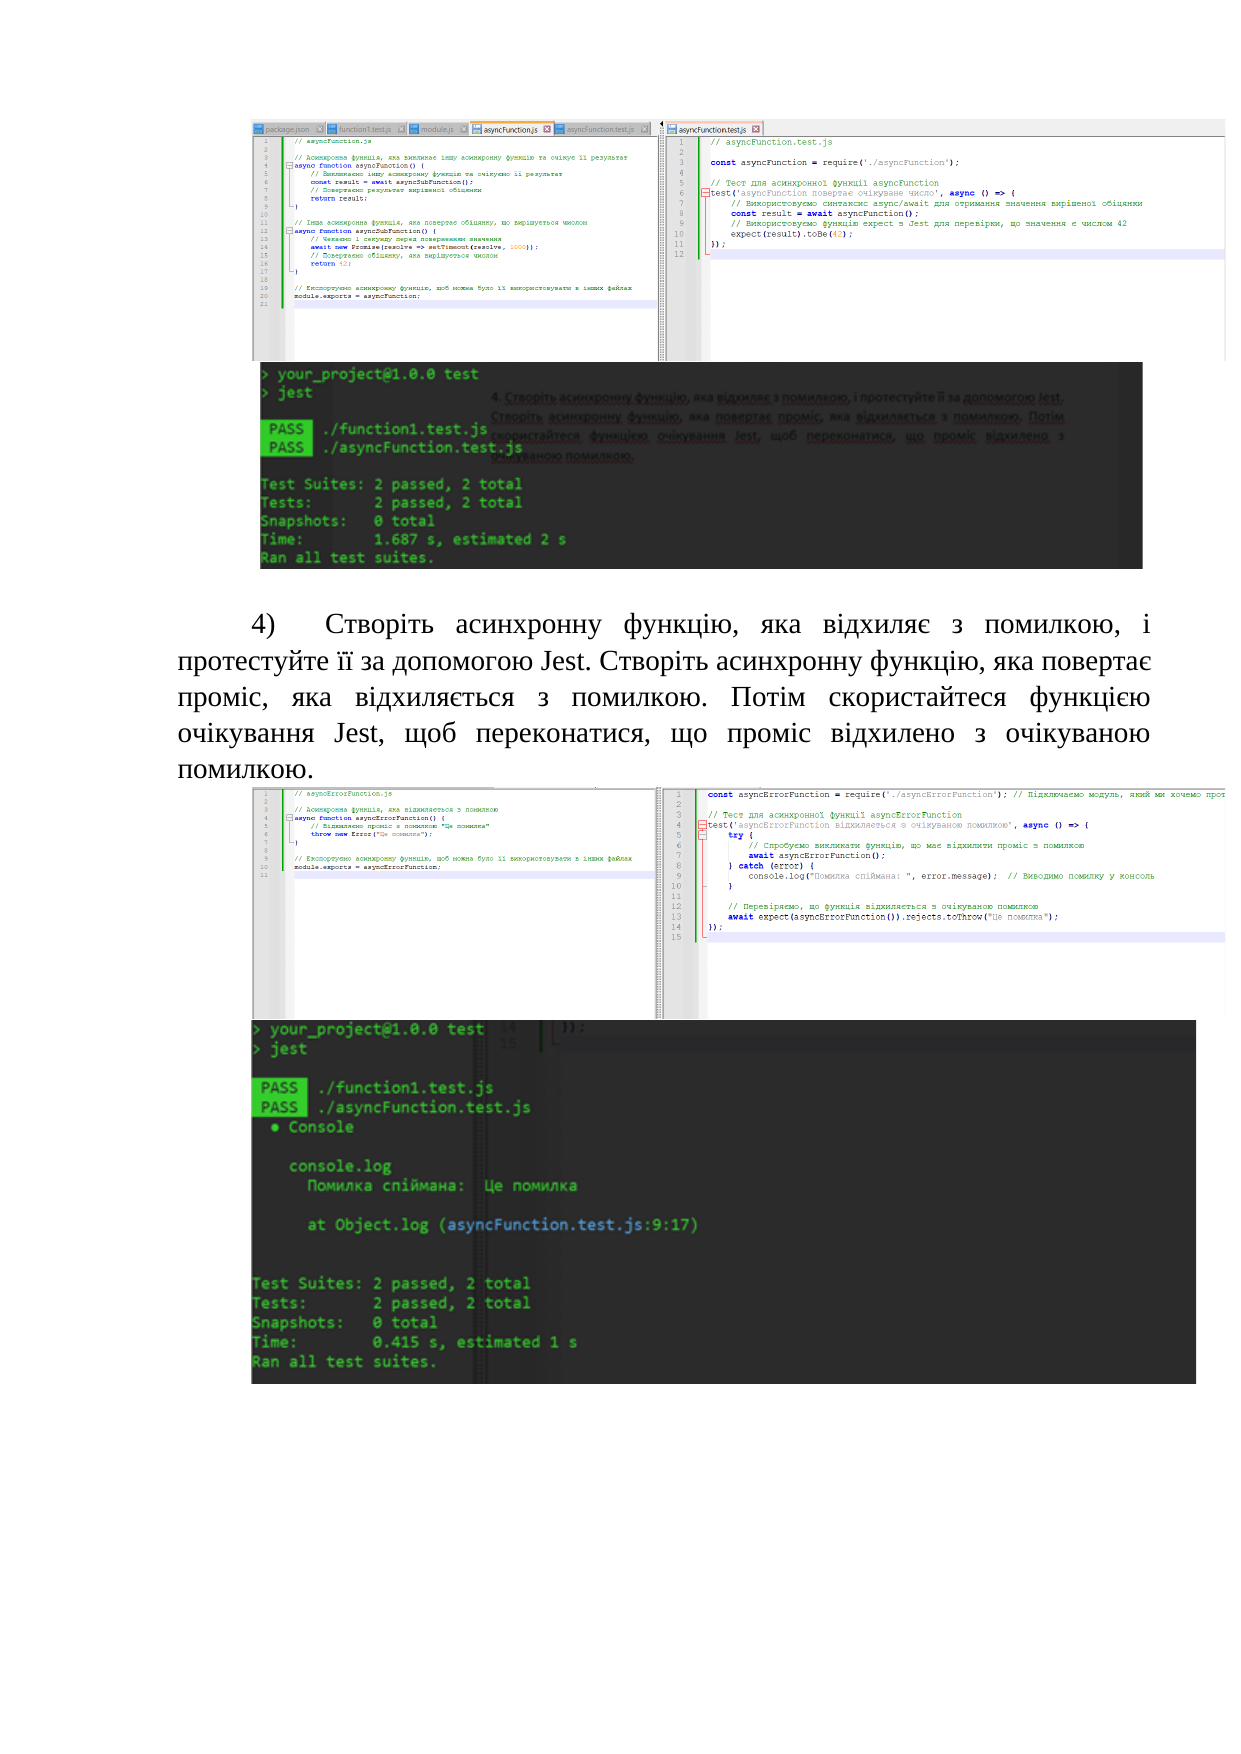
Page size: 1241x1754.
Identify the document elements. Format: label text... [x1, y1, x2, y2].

list Створіть асинхронну функцію, яка відхиляє з помилкою, і протестуйте її за допомогою Jest. Cтворіть асинхронну функцію, яка повертає проміс, яка відхиляється з помилкою. Потім скористайтеся функцією очікування Jest, щоб переконатися, що проміс відхилено з очікуваною помилкою. [177, 607, 1152, 785]
picture [251, 1020, 1197, 1384]
picture [251, 787, 1226, 1019]
picture [260, 362, 1143, 569]
picture [251, 118, 1226, 361]
